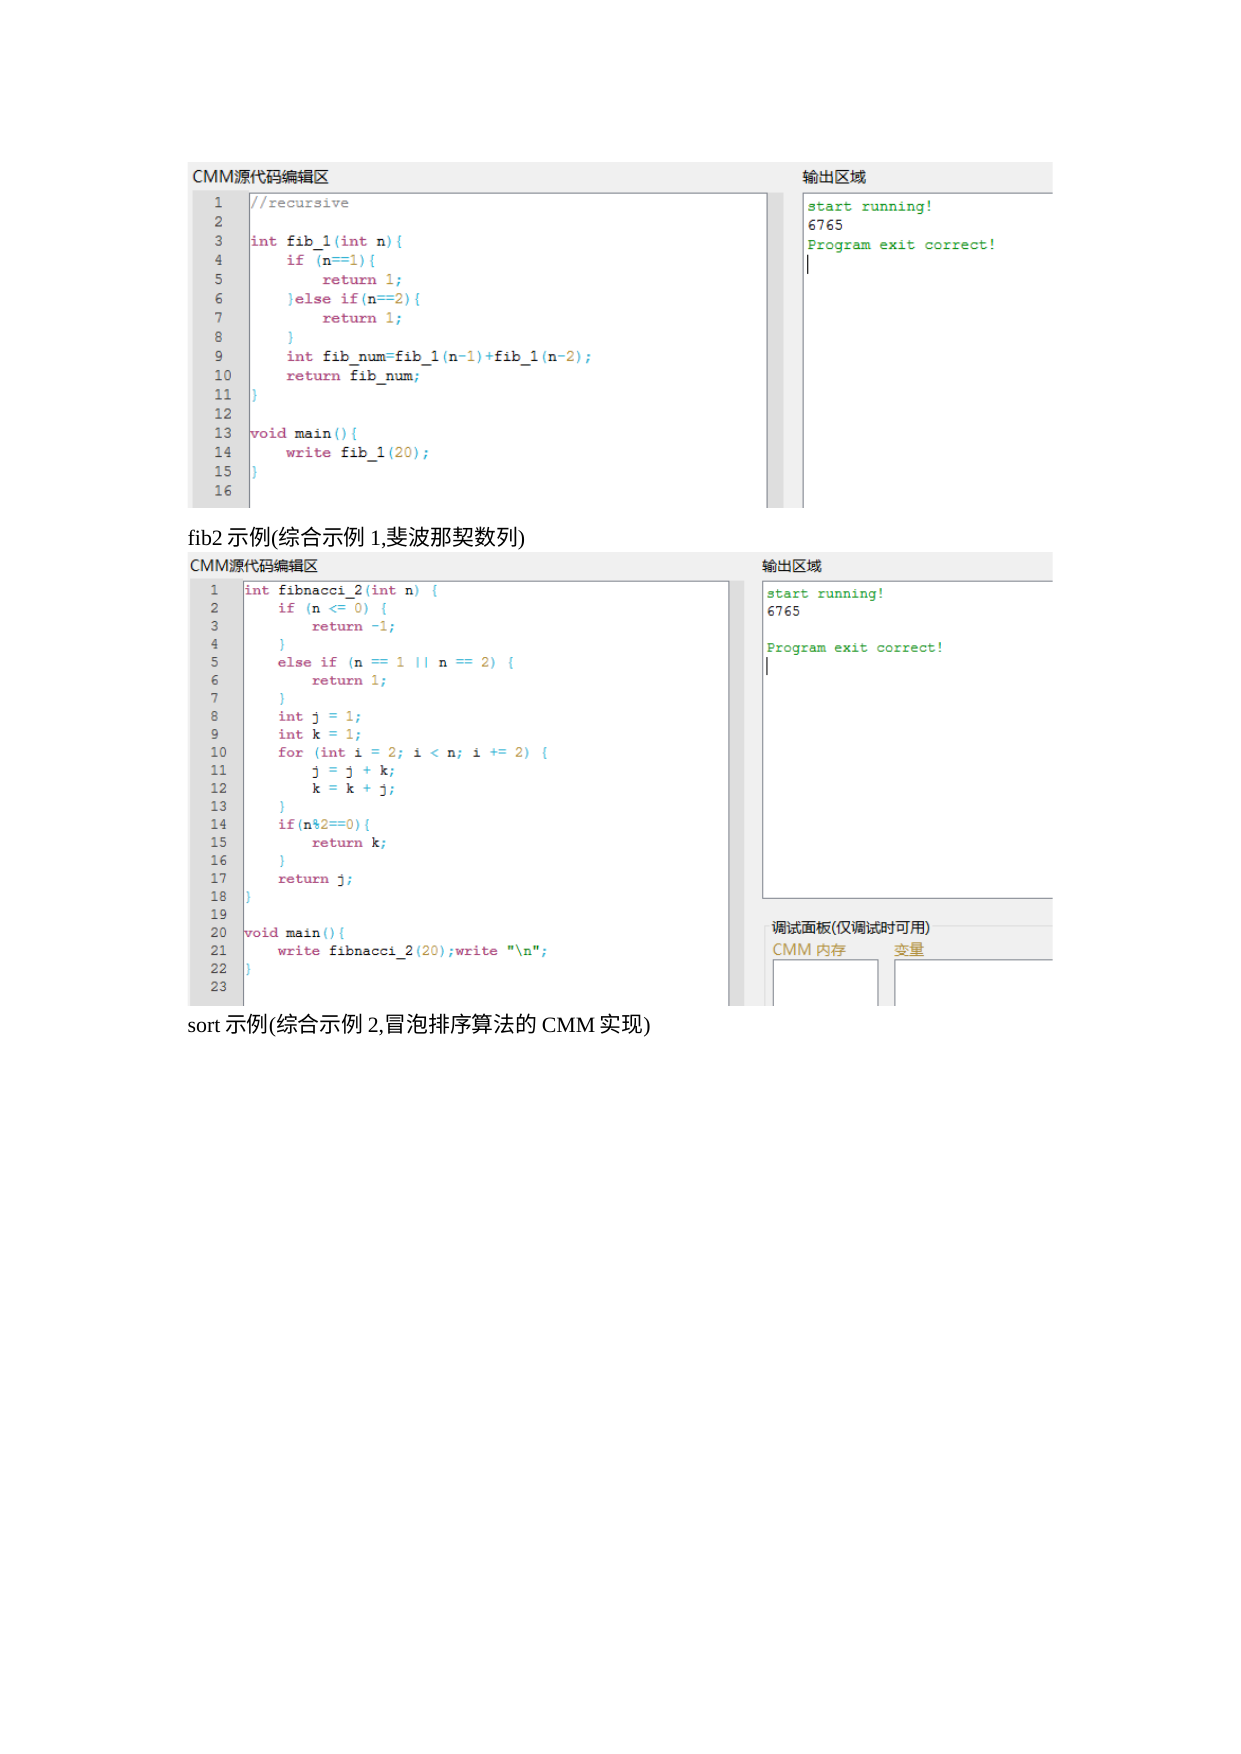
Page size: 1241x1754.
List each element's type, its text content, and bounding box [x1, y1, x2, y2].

text fib2示例(综合示例1,斐波那契数列) [187, 519, 1053, 552]
text sort示例(综合示例2,冒泡排序算法的CMM实现) [187, 1007, 1053, 1039]
picture [187, 552, 1053, 1006]
picture [187, 162, 1053, 508]
